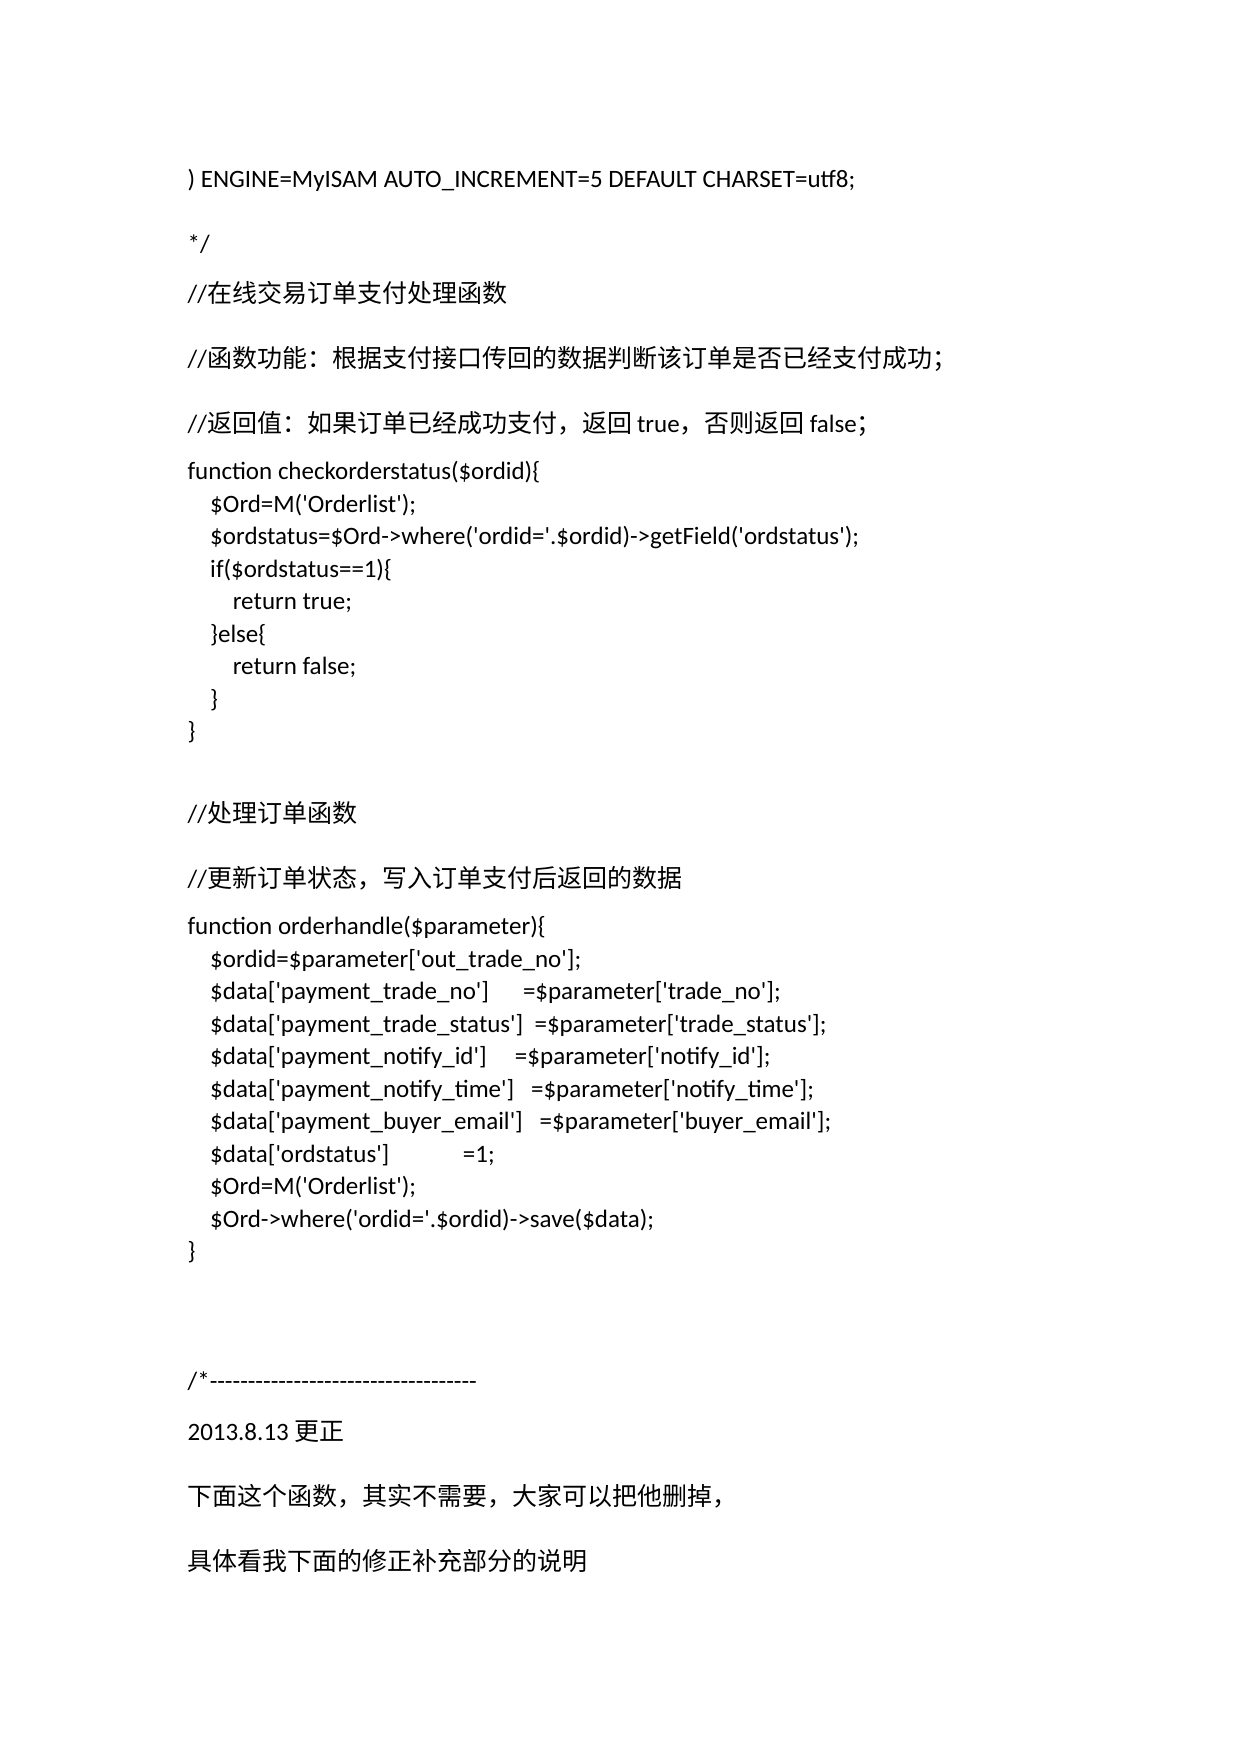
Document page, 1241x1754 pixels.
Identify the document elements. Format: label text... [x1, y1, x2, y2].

text //更新订单状态，写入订单支付后返回的数据 [187, 844, 1053, 909]
text /*----------------------------------- [187, 1364, 1053, 1397]
text }else{ [187, 617, 1053, 649]
text //返回值：如果订单已经成功支付，返回true，否则返回false； [187, 389, 1053, 454]
text //处理订单函数 [187, 779, 1053, 844]
text 具体看我下面的修正补充部分的说明 [187, 1527, 1053, 1592]
text } [187, 682, 1053, 714]
text ) ENGINE=MyISAM AUTO_INCREMENT=5 DEFAULT CHARSET=utf8; [187, 162, 1053, 194]
text $data['ordstatus'] =1; [187, 1137, 1053, 1169]
text */ [187, 227, 1053, 259]
text $Ord=M('Orderlist'); [187, 1169, 1053, 1202]
text $Ord->where('ordid='.$ordid)->save($data); [187, 1202, 1053, 1234]
text //函数功能：根据支付接口传回的数据判断该订单是否已经支付成功； [187, 324, 1053, 389]
text $data['payment_buyer_email'] =$parameter['buyer_email']; [187, 1104, 1053, 1137]
text function checkorderstatus($ordid){ [187, 454, 1053, 487]
text $data['payment_trade_no'] =$parameter['trade_no']; [187, 974, 1053, 1007]
text $Ord=M('Orderlist'); [187, 487, 1053, 519]
text $ordstatus=$Ord->where('ordid='.$ordid)->getField('ordstatus'); [187, 519, 1053, 552]
text 下面这个函数，其实不需要，大家可以把他删掉， [187, 1462, 1053, 1527]
text return false; [187, 649, 1053, 682]
text } [187, 1234, 1053, 1267]
text $data['payment_trade_status'] =$parameter['trade_status']; [187, 1007, 1053, 1039]
text function orderhandle($parameter){ [187, 909, 1053, 942]
text return true; [187, 584, 1053, 617]
text } [187, 714, 1053, 747]
text if($ordstatus==1){ [187, 552, 1053, 584]
text //在线交易订单支付处理函数 [187, 259, 1053, 324]
text $data['payment_notify_time'] =$parameter['notify_time']; [187, 1072, 1053, 1104]
text $ordid=$parameter['out_trade_no']; [187, 942, 1053, 974]
text 2013.8.13更正 [187, 1397, 1053, 1462]
text $data['payment_notify_id'] =$parameter['notify_id']; [187, 1039, 1053, 1072]
